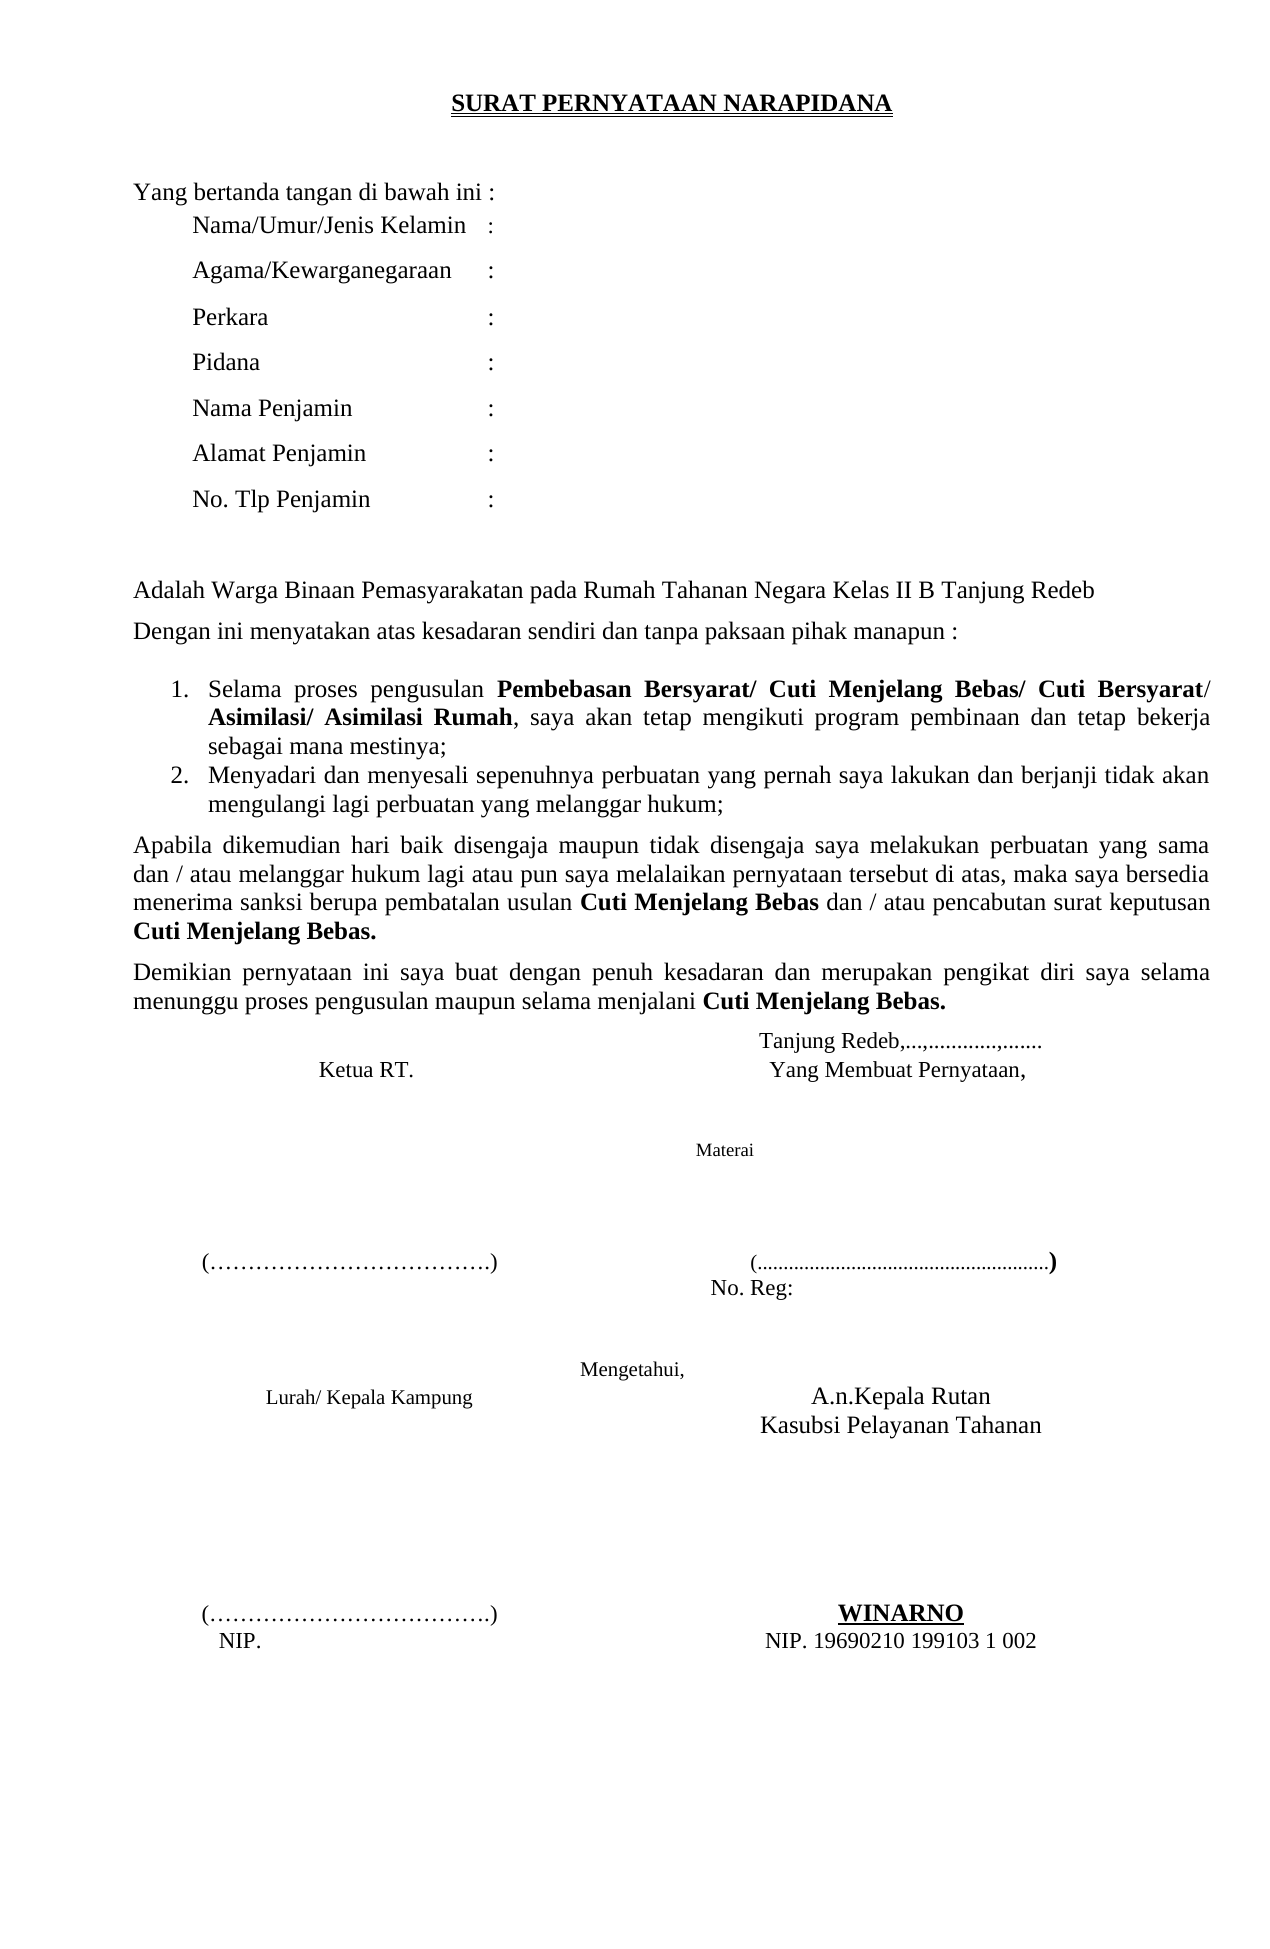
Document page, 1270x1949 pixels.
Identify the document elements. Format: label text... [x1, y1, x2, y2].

list Selama proses pengusulan Pembebasan Bersyarat/ Cuti Menjelang Bebas/ Cuti Bersyarat/ Asimilasi/ Asimilasi Rumah, saya akan tetap mengikuti program pembinaan dan tetap bekerja sebagai mana mestinya; [170, 674, 1211, 760]
text Nama/Umur/Jenis Kelamin : [192, 210, 1270, 239]
text Ketua RT. Yang Membuat Pernyataan, [133, 1054, 1211, 1083]
text (……………………………….) (........................................................) [133, 1246, 1211, 1274]
text Demikian pernyataan ini saya buat dengan penuh kesadaran dan merupakan pengikat diri saya selama menunggu proses pengusulan maupun selama menjalani Cuti Menjelang Bebas. [133, 957, 1211, 1015]
text Alamat Penjamin : [192, 438, 1211, 467]
text Pidana : [192, 347, 1211, 376]
text Adalah Warga Binaan Pemasyarakatan pada Rumah Tahanan Negara Kelas II B Tanjung Redeb [133, 575, 1211, 604]
text Nama Penjamin : [192, 393, 1211, 422]
text Lurah/ Kepala Kampung A.n.Kepala Rutan [133, 1381, 1211, 1410]
list Menyadari dan menyesali sepenuhnya perbuatan yang pernah saya lakukan dan berjanji tidak akan mengulangi lagi perbuatan yang melanggar hukum; [170, 760, 1211, 817]
text Mengetahui, [133, 1357, 1211, 1381]
text (……………………………….) WINARNO [133, 1598, 1211, 1627]
text Apabila dikemudian hari baik disengaja maupun tidak disengaja saya melakukan perbuatan yang sama dan / atau melanggar hukum lagi atau pun saya melalaikan pernyataan tersebut di atas, maka saya bersedia menerima sanksi berupa pembatalan usulan Cuti Menjelang Bebas dan / atau pencabutan surat keputusan Cuti Menjelang Bebas. [133, 830, 1211, 945]
text NIP. NIP. 19690210 199103 1 002 [133, 1627, 1211, 1653]
text Dengan ini menyatakan atas kesadaran sendiri dan tanpa paksaan pihak manapun : [133, 616, 1211, 645]
text SURAT PERNYATAAN NARAPIDANA [133, 88, 1211, 117]
text Yang bertanda tangan di bawah ini : [133, 177, 1211, 206]
text Kasubsi Pelayanan Tahanan [133, 1410, 1211, 1438]
text Agama/Kewarganegaraan : [192, 256, 1270, 284]
text Tanjung Redeb,...,............,....... [133, 1027, 1211, 1054]
text Materai [133, 1139, 1211, 1160]
text Perkara : [192, 302, 1211, 331]
text No. Reg: [133, 1274, 1211, 1301]
text No. Tlp Penjamin : [192, 484, 1211, 513]
